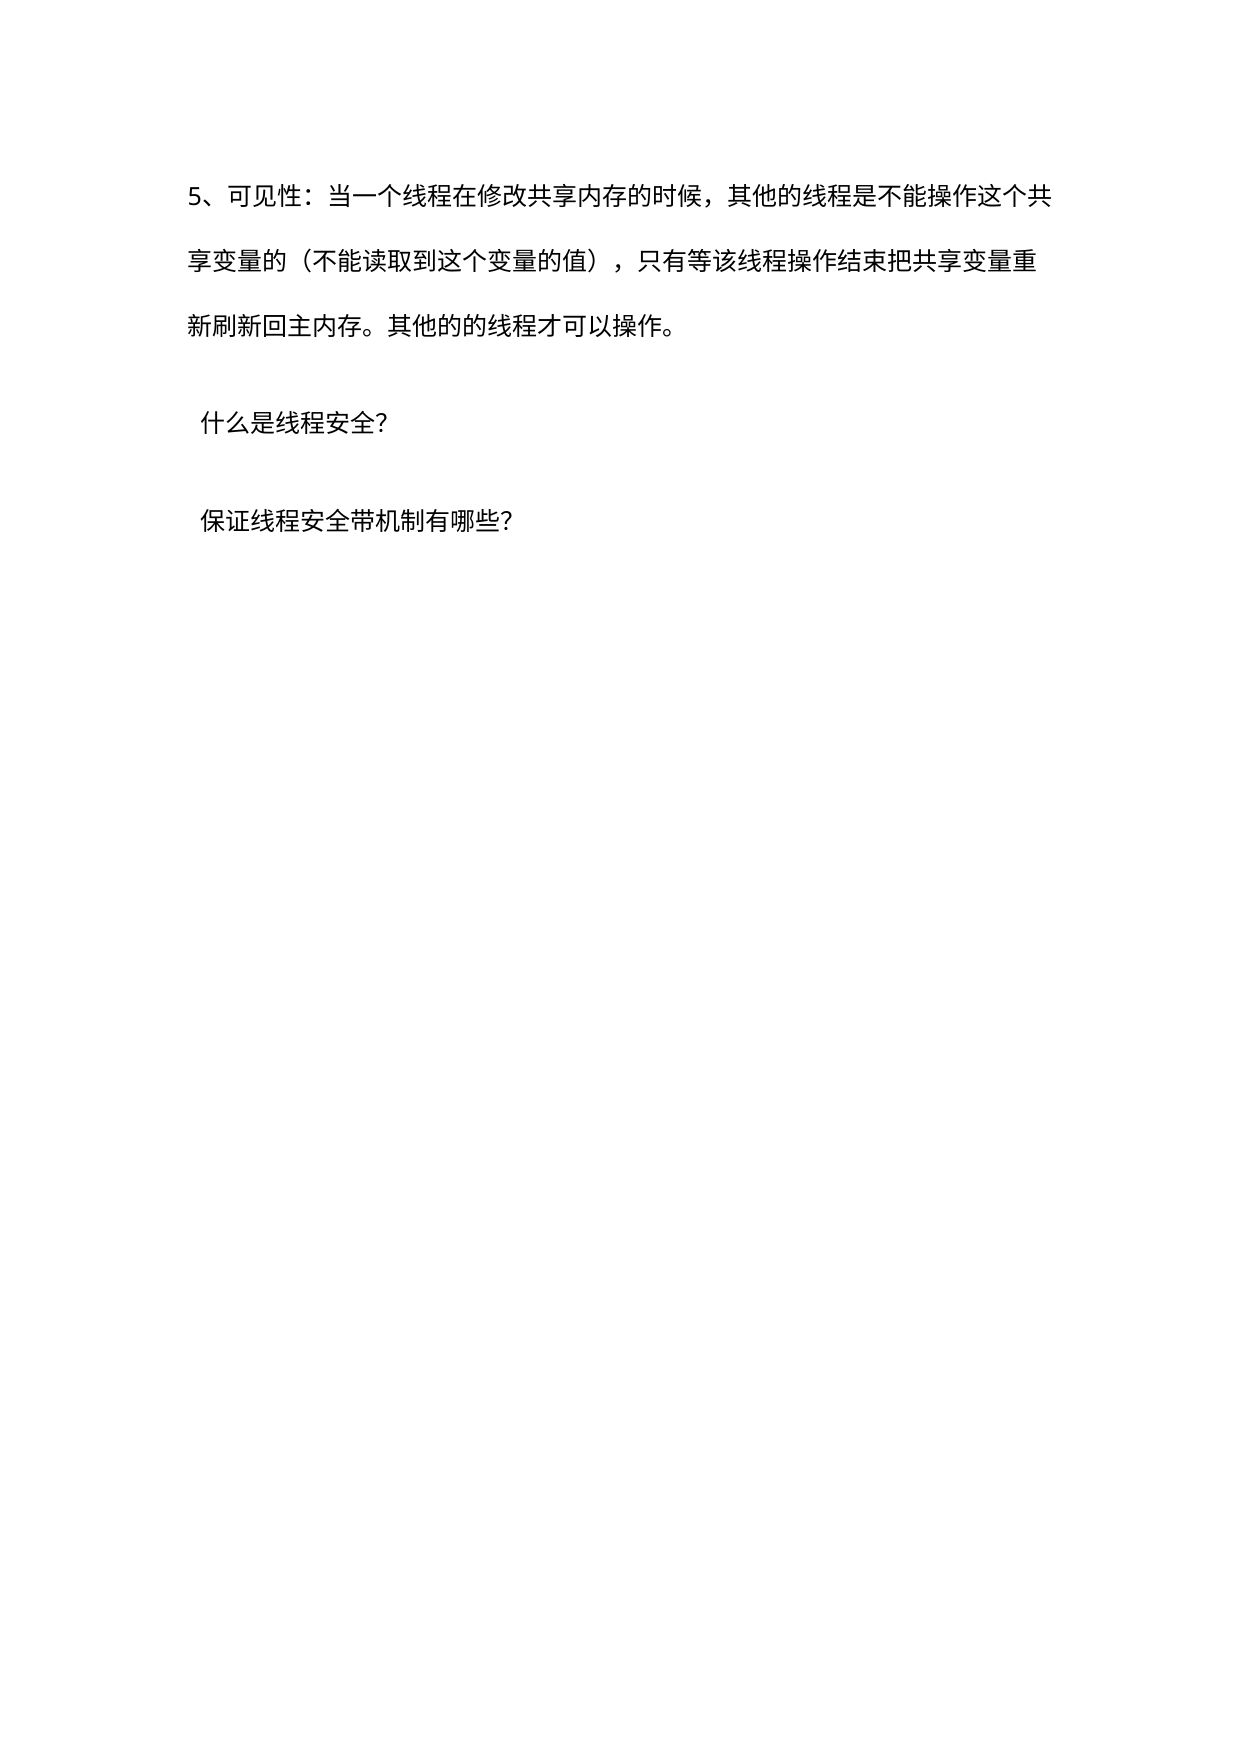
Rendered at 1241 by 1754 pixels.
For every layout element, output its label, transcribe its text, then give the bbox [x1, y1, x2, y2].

list 可见性：当一个线程在修改共享内存的时候，其他的线程是不能操作这个共享变量的（不能读取到这个变量的值），只有等该线程操作结束把共享变量重新刷新回主内存。其他的的线程才可以操作。 [187, 162, 1053, 357]
list 什么是线程安全？ [200, 389, 1053, 454]
list 保证线程安全带机制有哪些？ [200, 487, 1053, 552]
